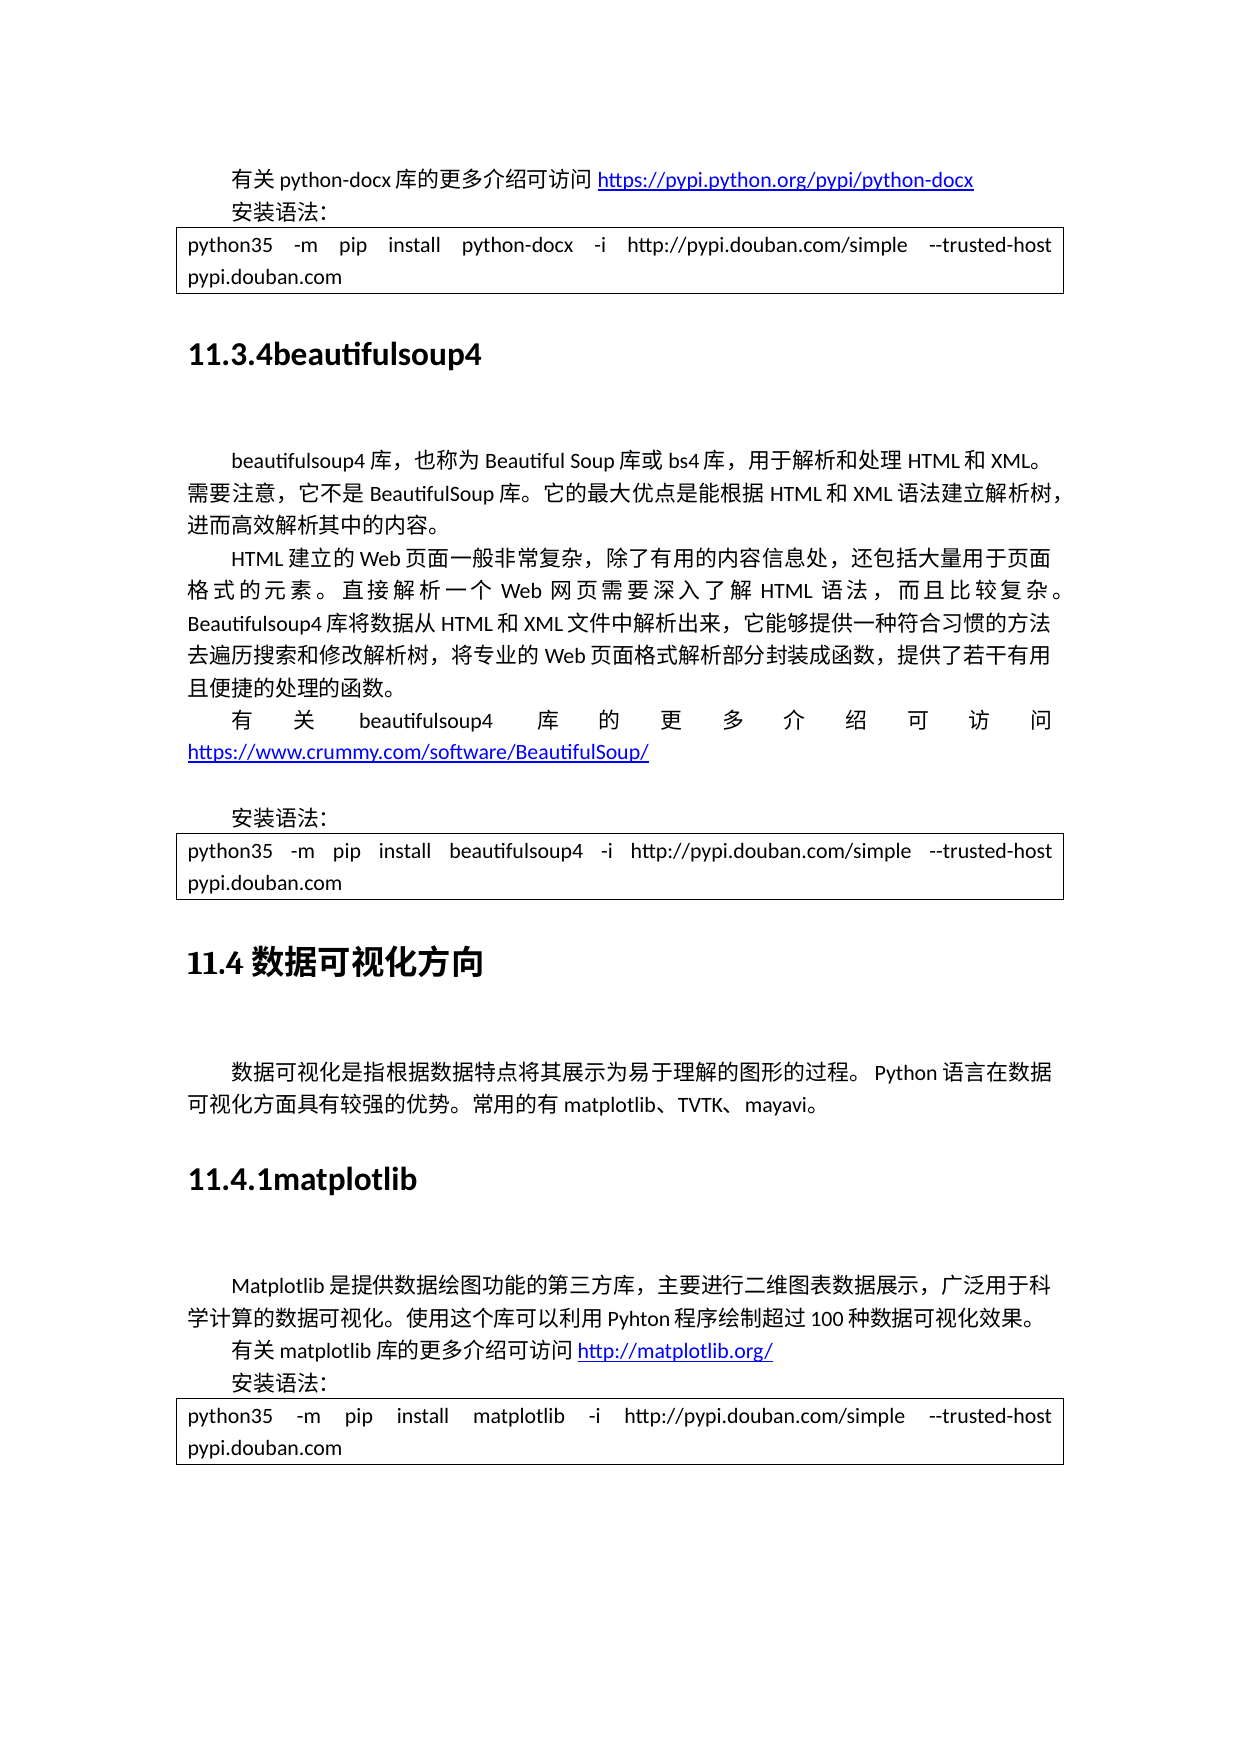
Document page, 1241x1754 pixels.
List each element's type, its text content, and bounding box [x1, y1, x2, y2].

text 安装语法： [187, 194, 1053, 227]
text 安装语法： [187, 1366, 1053, 1398]
table_header python35 -m pip install beautifulsoup4 -i http://pypi.douban.com/simple --trusted-host pypi.douban.com [177, 834, 1063, 899]
subtitle 11.3.4beautifulsoup4 [187, 321, 1053, 386]
text 有关beautifulsoup4库的更多介绍可访问 https://www.crummy.com/software/BeautifulSoup/ [187, 703, 1053, 768]
text HTML建立的Web页面一般非常复杂，除了有用的内容信息处，还包括大量用于页面格式的元素。直接解析一个Web网页需要深入了解HTML语法，而且比较复杂。Beautifulsoup4库将数据从HTML和XML文件中解析出来，它能够提供一种符合习惯的方法去遍历搜索和修改解析树，将专业的Web页面格式解析部分封装成函数，提供了若干有用且便捷的处理的函数。 [187, 540, 1053, 703]
table_header python35 -m pip install matplotlib -i http://pypi.douban.com/simple --trusted-host pypi.douban.com [177, 1399, 1063, 1464]
text 数据可视化是指根据数据特点将其展示为易于理解的图形的过程。Python语言在数据可视化方面具有较强的优势。常用的有matplotlib、TVTK、mayavi。 [187, 1054, 1053, 1119]
subtitle 11.4数据可视化方向 [187, 927, 1053, 992]
text Matplotlib是提供数据绘图功能的第三方库，主要进行二维图表数据展示，广泛用于科学计算的数据可视化。使用这个库可以利用Pyhton程序绘制超过100种数据可视化效果。 [187, 1268, 1053, 1333]
text 有关python-docx库的更多介绍可访问 https://pypi.python.org/pypi/python-docx [187, 162, 1053, 194]
table_header python35 -m pip install python-docx -i http://pypi.douban.com/simple --trusted-host pypi.douban.com [177, 228, 1063, 293]
text beautifulsoup4库，也称为Beautiful Soup库或bs4库，用于解析和处理HTML和XML。需要注意，它不是BeautifulSoup库。它的最大优点是能根据HTML和XML语法建立解析树，进而高效解析其中的内容。 [187, 443, 1053, 540]
subtitle 11.4.1matplotlib [187, 1146, 1053, 1211]
text 有关matplotlib库的更多介绍可访问 http://matplotlib.org/ [187, 1333, 1053, 1366]
text 安装语法： [187, 800, 1053, 833]
